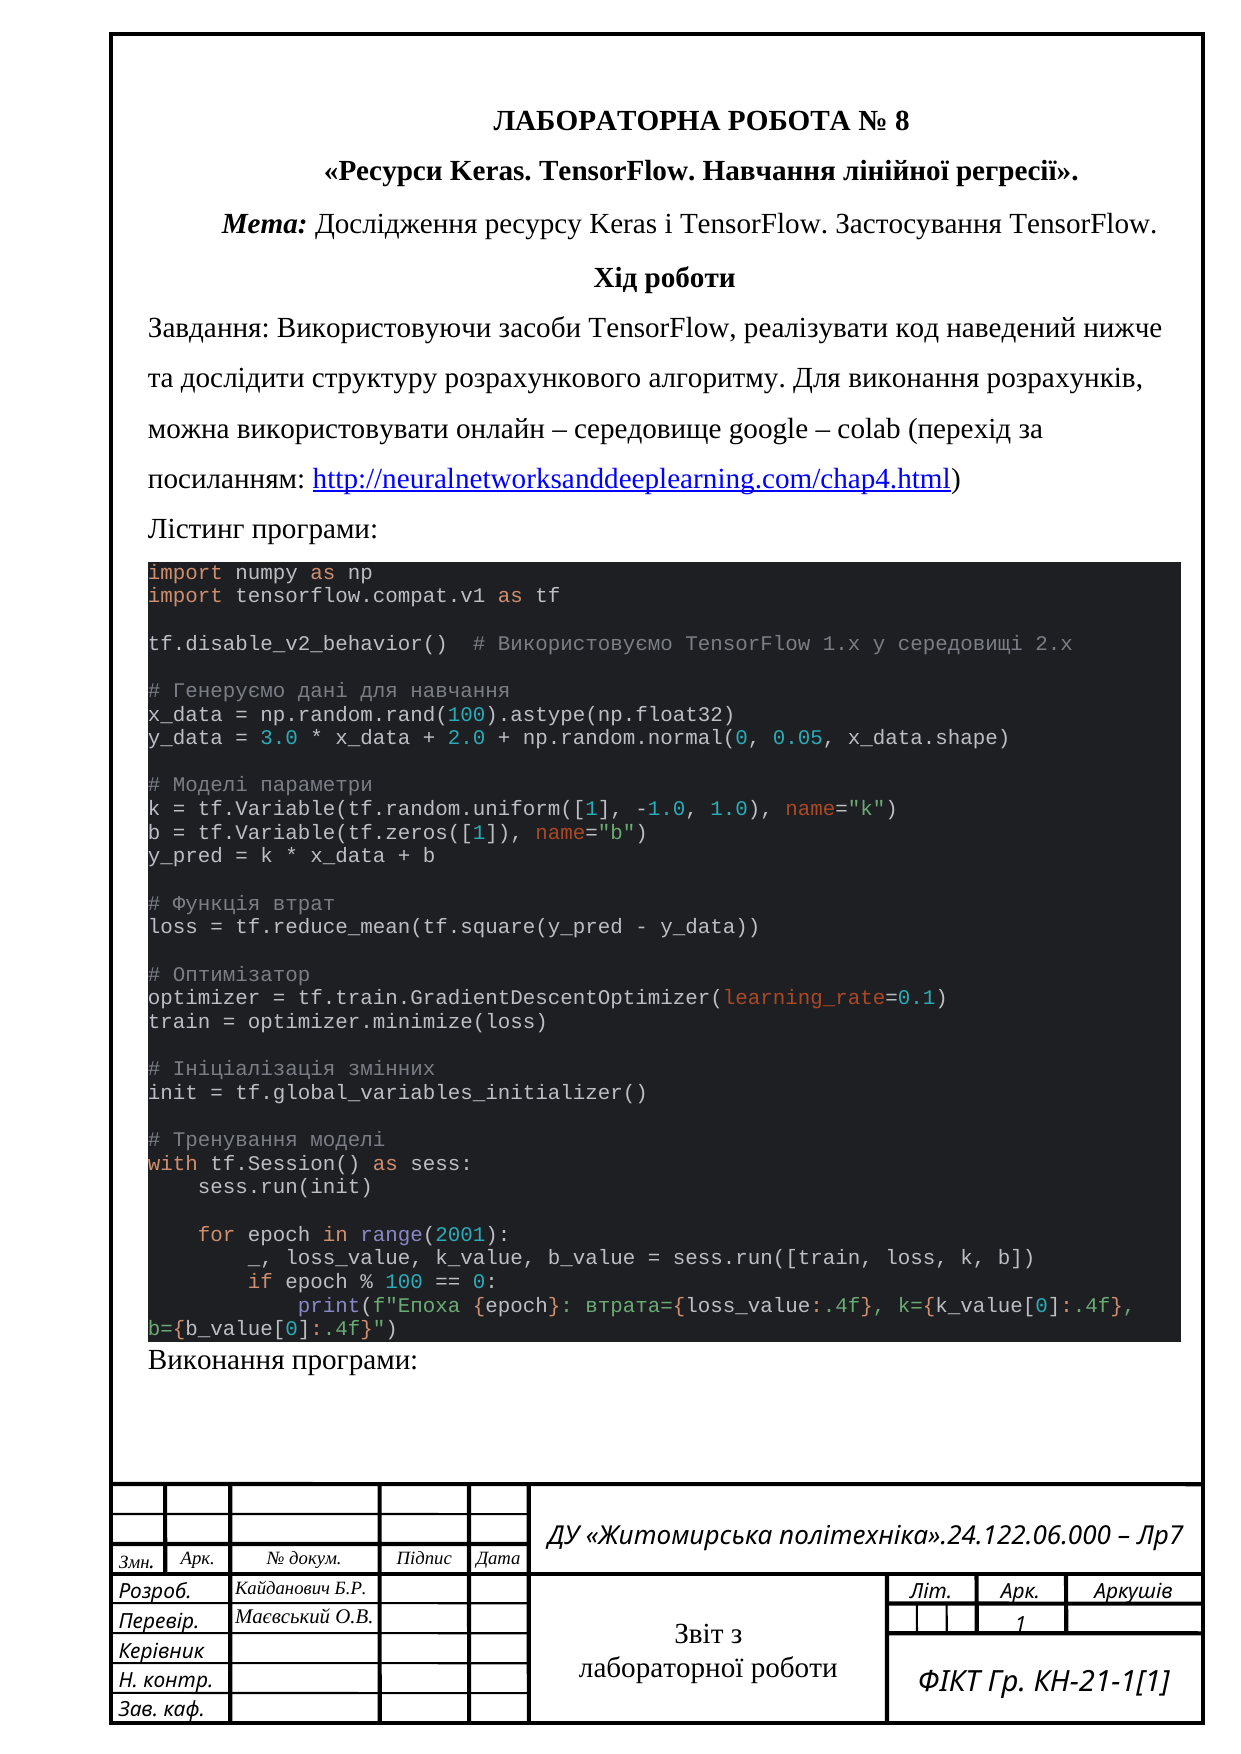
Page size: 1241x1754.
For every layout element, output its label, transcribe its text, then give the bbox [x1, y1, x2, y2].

text Лістинг програми: [148, 511, 1181, 545]
text ЛАБОРАТОРНА РОБОТА № 8 [148, 103, 1181, 136]
text Завдання: Використовуючи засоби TensorFlow, реалізувати код наведений нижче та дослідити структуру розрахункового алгоритму. Для виконання розрахунків, можна використовувати онлайн – середовище google – colab (перехід за посиланням: http://neuralnetworksanddeeplearning.com/chap4.html) [148, 310, 1181, 494]
text «Ресурси Keras. TensorFlow. Навчання лінійної регресії». [148, 153, 1181, 186]
text Мета: Дослідження ресурсу Keras і TensorFlow. Застосування TensorFlow. [148, 206, 1181, 240]
text import numpy as np import tensorflow.compat.v1 as tf tf.disable_v2_behavior() # Використовуємо TensorFlow 1.x у середовищі 2.x # Генеруємо дані для навчання x_data = np.random.rand(100).astype(np.float32) y_data = 3.0 * x_data + 2.0 + np.random.normal(0, 0.05, x_data.shape) # Моделі параметри k = tf.Variable(tf.random.uniform([1], -1.0, 1.0), name="k") b = tf.Variable(tf.zeros([1]), name="b") y_pred = k * x_data + b # Функція втрат loss = tf.reduce_mean(tf.square(y_pred - y_data)) # Оптимізатор optimizer = tf.train.GradientDescentOptimizer(learning_rate=0.1) train = optimizer.minimize(loss) # Ініціалізація змінних init = tf.global_variables_initializer() # Тренування моделі with tf.Session() as sess: sess.run(init) for epoch in range(2001): _, loss_value, k_value, b_value = sess.run([train, loss, k, b]) if epoch % 100 == 0: print(f"Епоха {epoch}: втрата={loss_value:.4f}, k={k_value[0]:.4f}, b={b_value[0]:.4f}") [148, 562, 1181, 1342]
text Виконання програми: [148, 1342, 1181, 1376]
text Хід роботи [148, 260, 1181, 293]
